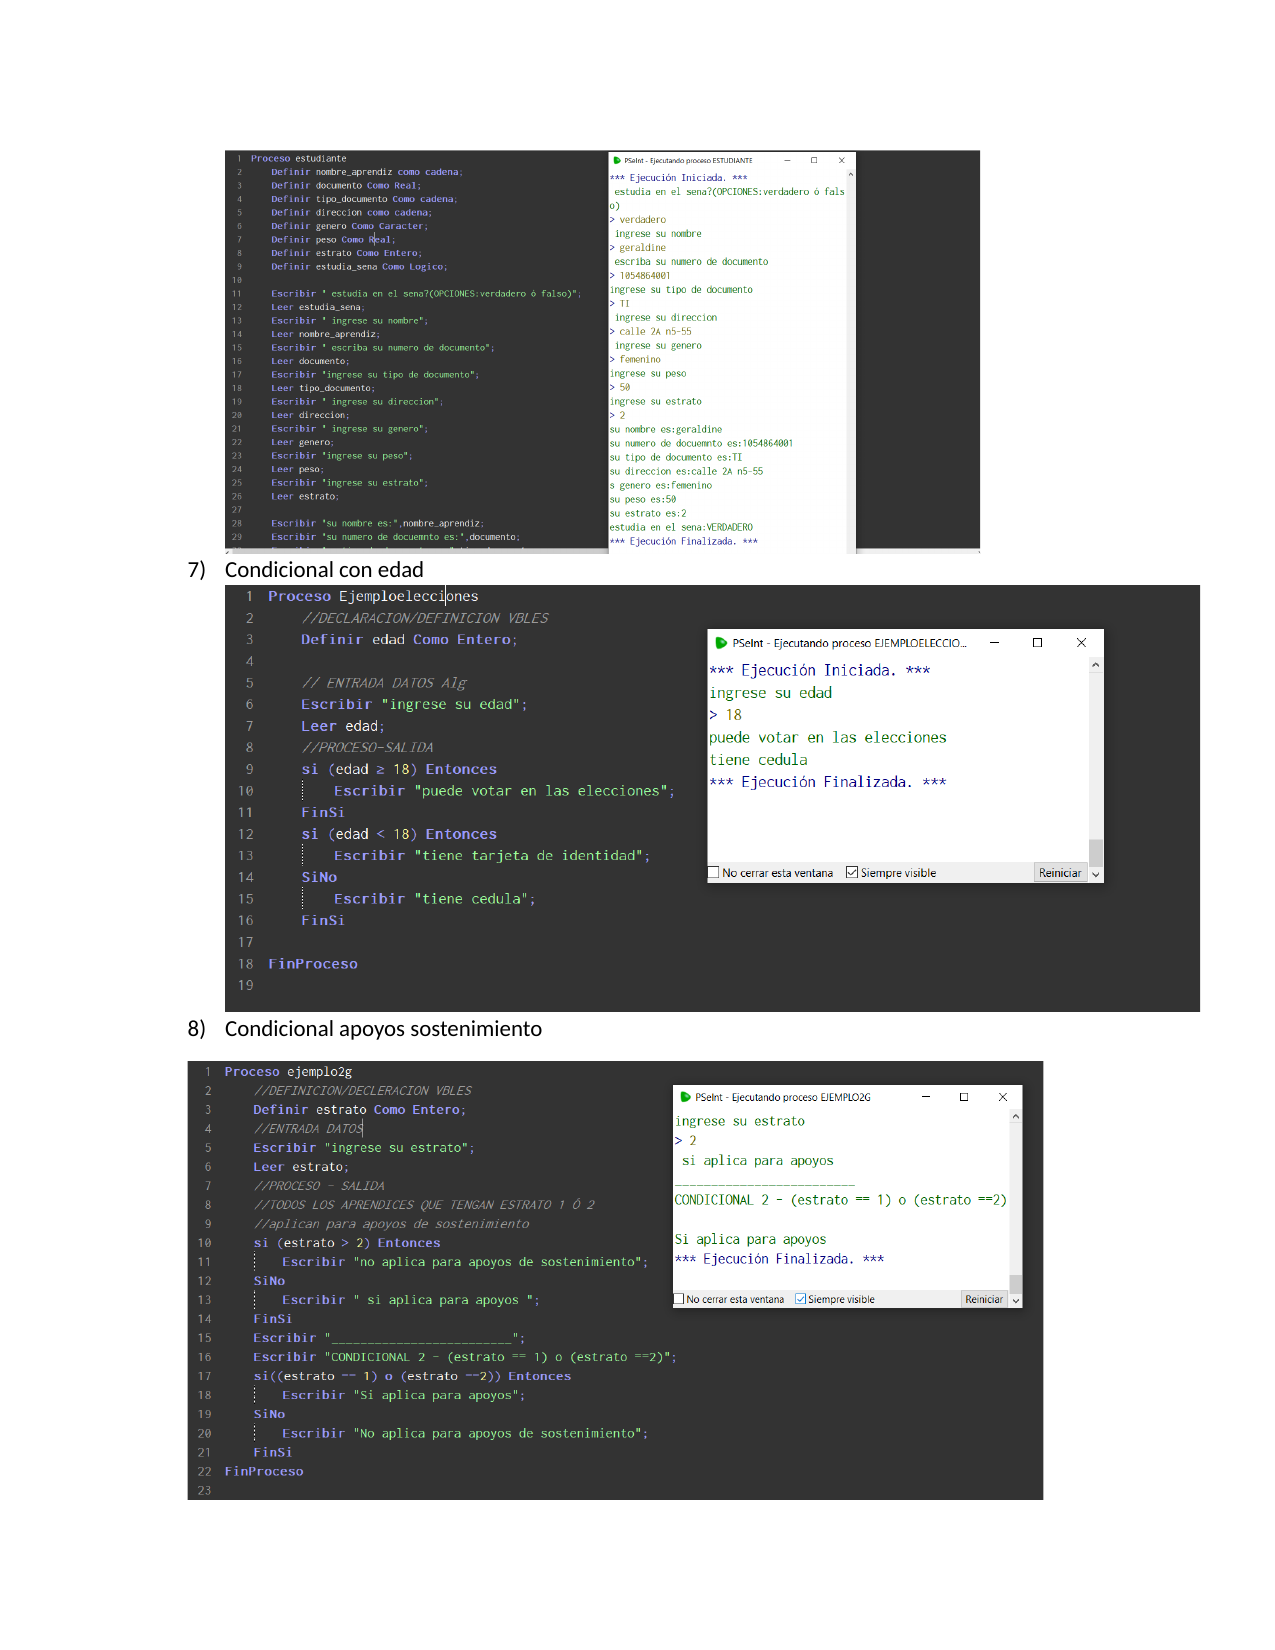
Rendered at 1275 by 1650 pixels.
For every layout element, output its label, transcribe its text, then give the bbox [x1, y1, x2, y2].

picture [225, 585, 1200, 1012]
picture [225, 150, 980, 554]
list Condicional apoyos sostenimiento [187, 1014, 1125, 1042]
picture [187, 1061, 1044, 1500]
list Condicional con edad [187, 555, 1125, 583]
